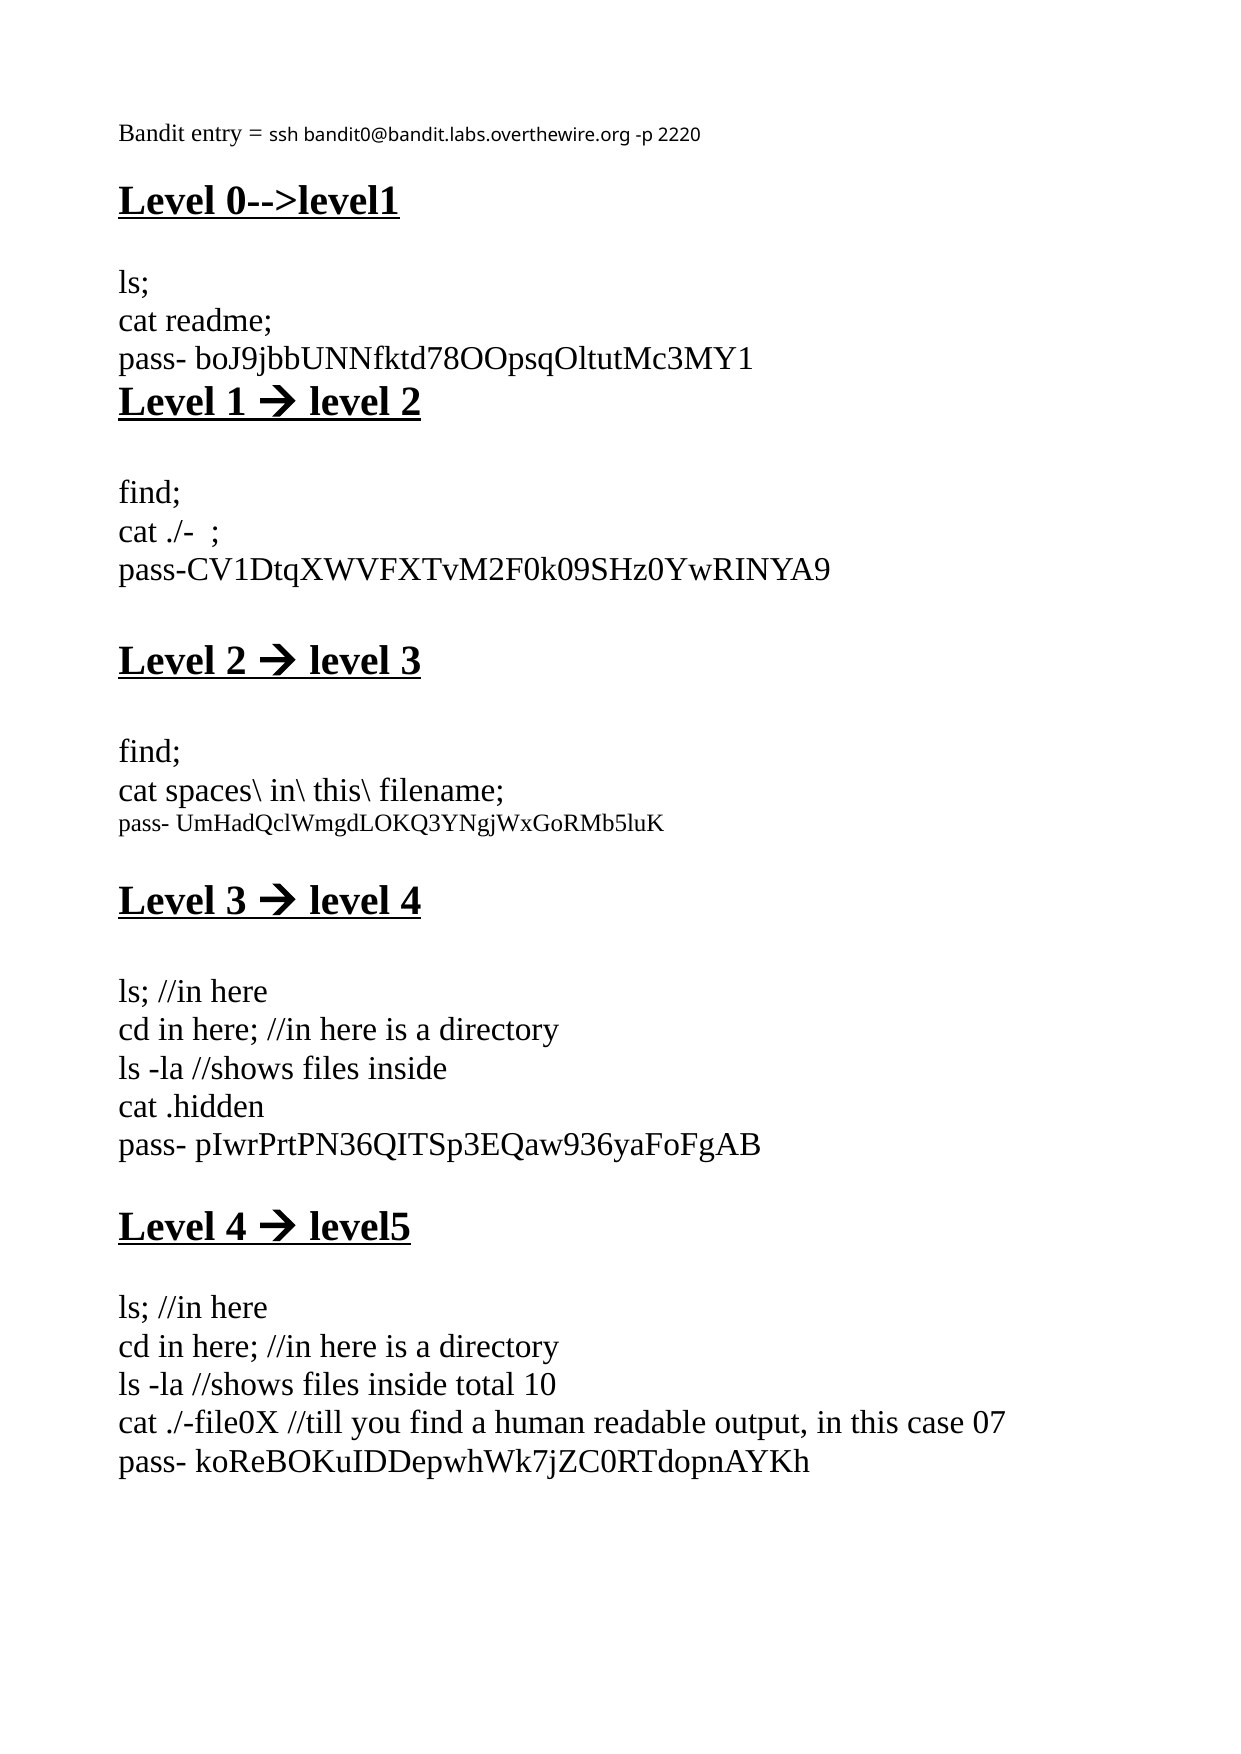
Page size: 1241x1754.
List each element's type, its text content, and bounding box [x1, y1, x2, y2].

text Level 4 level5 [118, 1201, 1122, 1249]
text cd in here; //in here is a directory [118, 1326, 1122, 1364]
text pass-CV1DtqXWVFXTvM2F0k09SHz0YwRINYA9 [118, 549, 1122, 588]
text pass- UmHadQclWmgdLOKQ3YNgjWxGoRMb5luK [118, 808, 1122, 837]
text ls; [118, 262, 1122, 300]
text cat ./-file0X //till you find a human readable output, in this case 07 [118, 1403, 1122, 1441]
text ls -la //shows files inside [118, 1048, 1122, 1086]
text ls; //in here [118, 1288, 1122, 1326]
text pass- koReBOKuIDDepwhWk7jZC0RTdopnAYKh [118, 1441, 1122, 1479]
text Level 3 level 4 [118, 875, 1122, 923]
text Level 0-->level1 [118, 176, 1122, 223]
text ls -la //shows files inside total 10 [118, 1364, 1122, 1403]
text cat readme; [118, 300, 1122, 338]
text cd in here; //in here is a directory [118, 1010, 1122, 1048]
text cat ./- ; [118, 511, 1122, 549]
text cat .hidden [118, 1086, 1122, 1125]
text Level 2 level 3 [118, 636, 1122, 684]
text cat spaces\ in\ this\ filename; [118, 770, 1122, 808]
text Level 1 level 2 [118, 377, 1122, 425]
text ls; //in here [118, 971, 1122, 1010]
text Bandit entry = ssh bandit0@bandit.labs.overthewire.org -p 2220 [118, 118, 1122, 147]
text pass- boJ9jbbUNNfktd78OOpsqOltutMc3MY1 [118, 338, 1122, 377]
text find; [118, 732, 1122, 770]
text find; [118, 473, 1122, 511]
text pass- pIwrPrtPN36QITSp3EQaw936yaFoFgAB [118, 1125, 1122, 1163]
